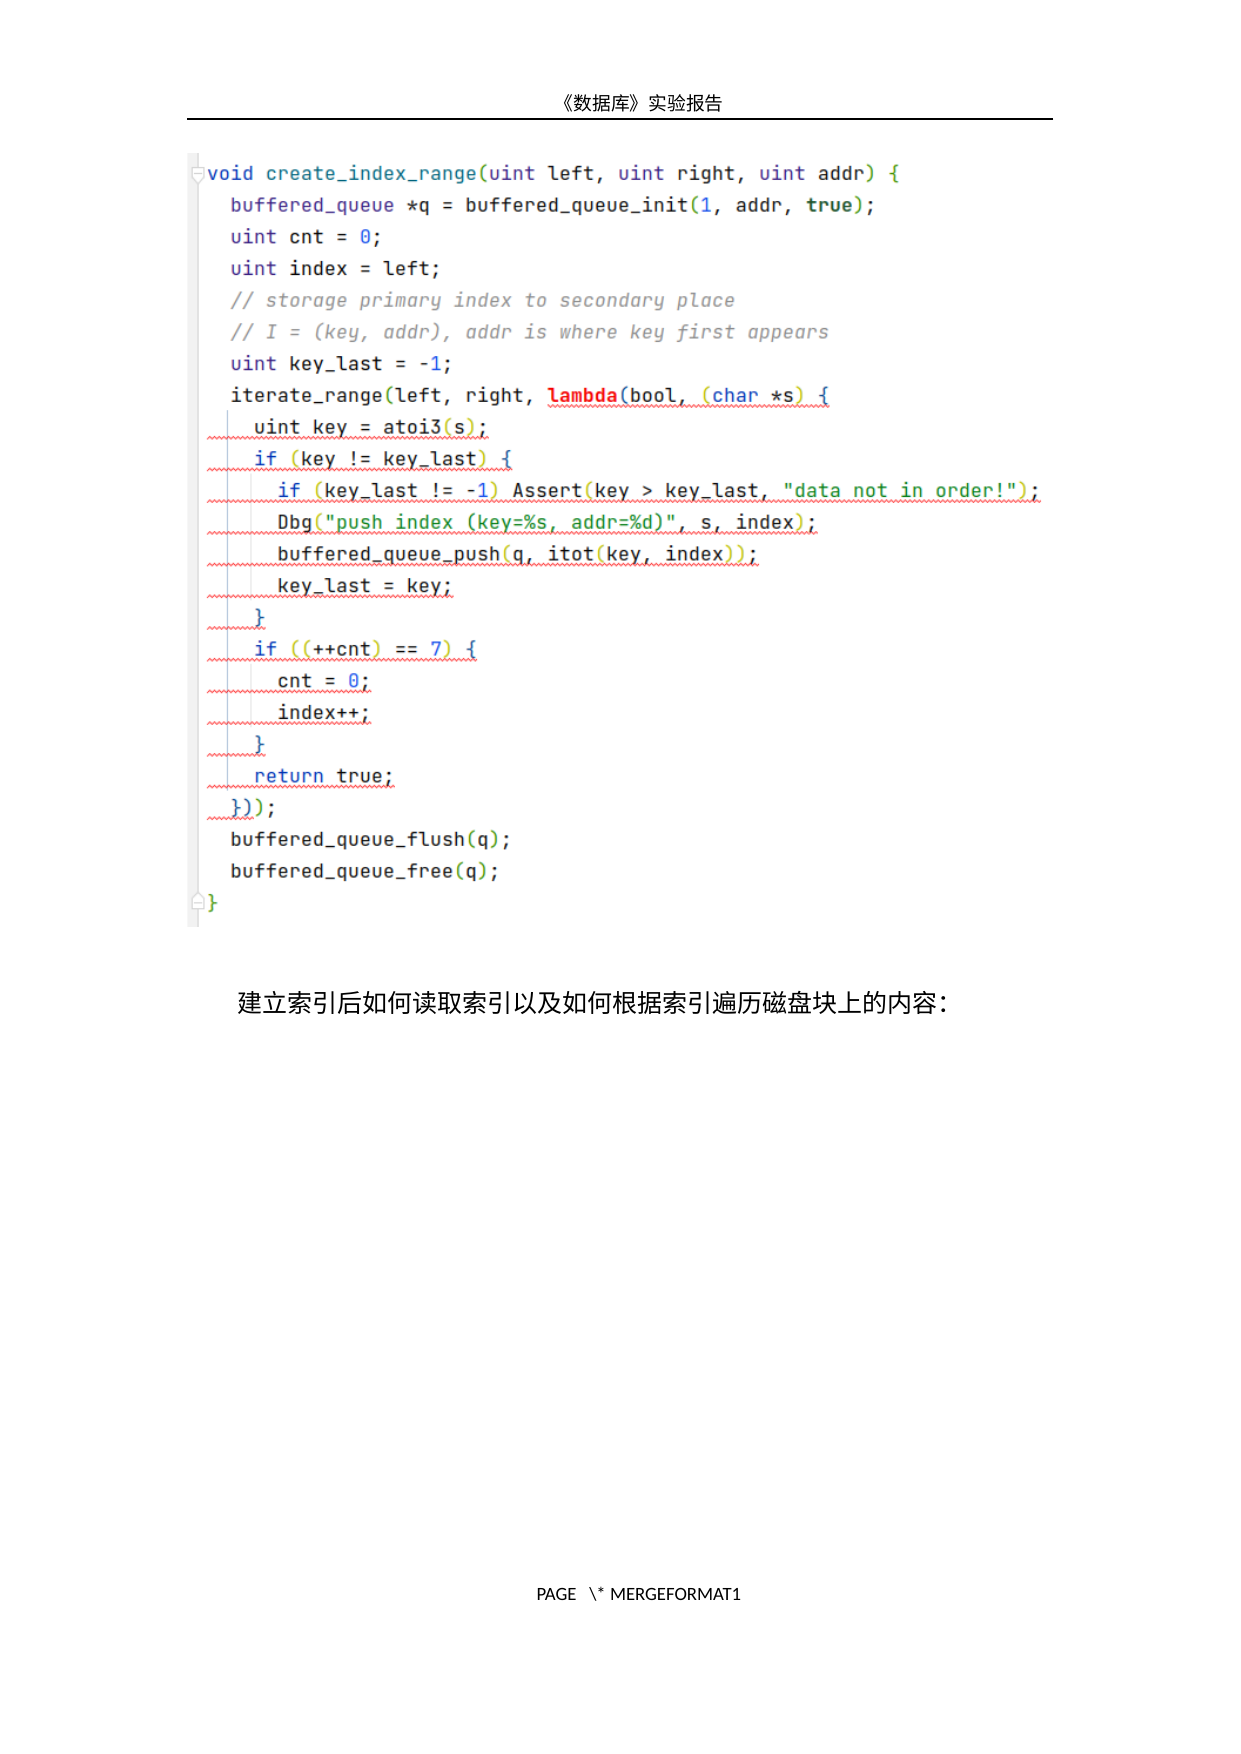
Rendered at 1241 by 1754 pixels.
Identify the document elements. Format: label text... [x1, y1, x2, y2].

text 建立索引后如何读取索引以及如何根据索引遍历磁盘块上的内容： [187, 927, 1053, 1036]
picture [187, 153, 1053, 927]
